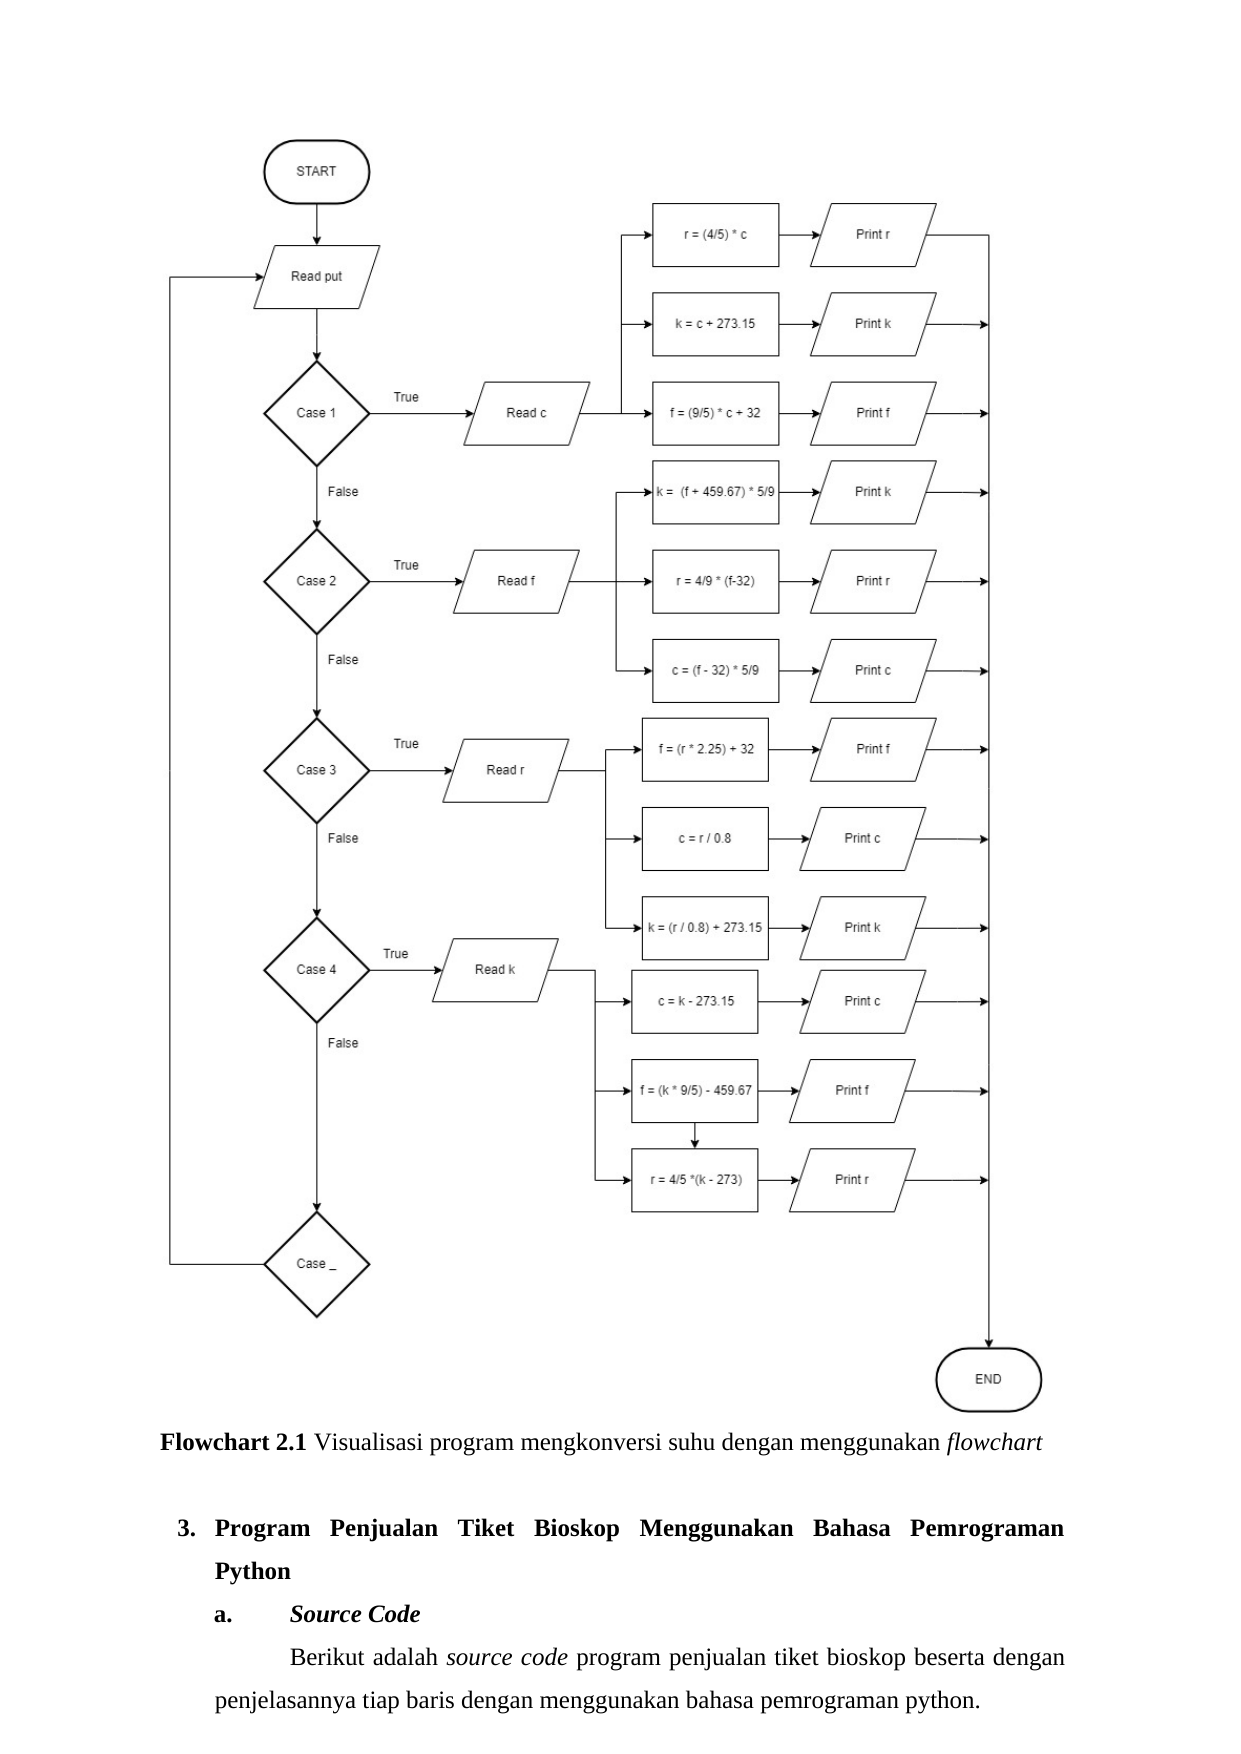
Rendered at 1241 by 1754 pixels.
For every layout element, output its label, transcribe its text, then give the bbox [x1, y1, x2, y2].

list Source Code [213, 1599, 1065, 1628]
picture [162, 139, 1043, 1413]
list Flowchart 2.1 Visualisasi program mengkonversi suhu dengan menggunakan flowchart [139, 1427, 1065, 1455]
list Berikut adalah source code program penjualan tiket bioskop beserta dengan penjelasannya tiap baris dengan menggunakan bahasa pemrograman python. [214, 1642, 1065, 1714]
list Program Penjualan Tiket Bioskop Menggunakan Bahasa Pemrograman Python [177, 1513, 1065, 1585]
